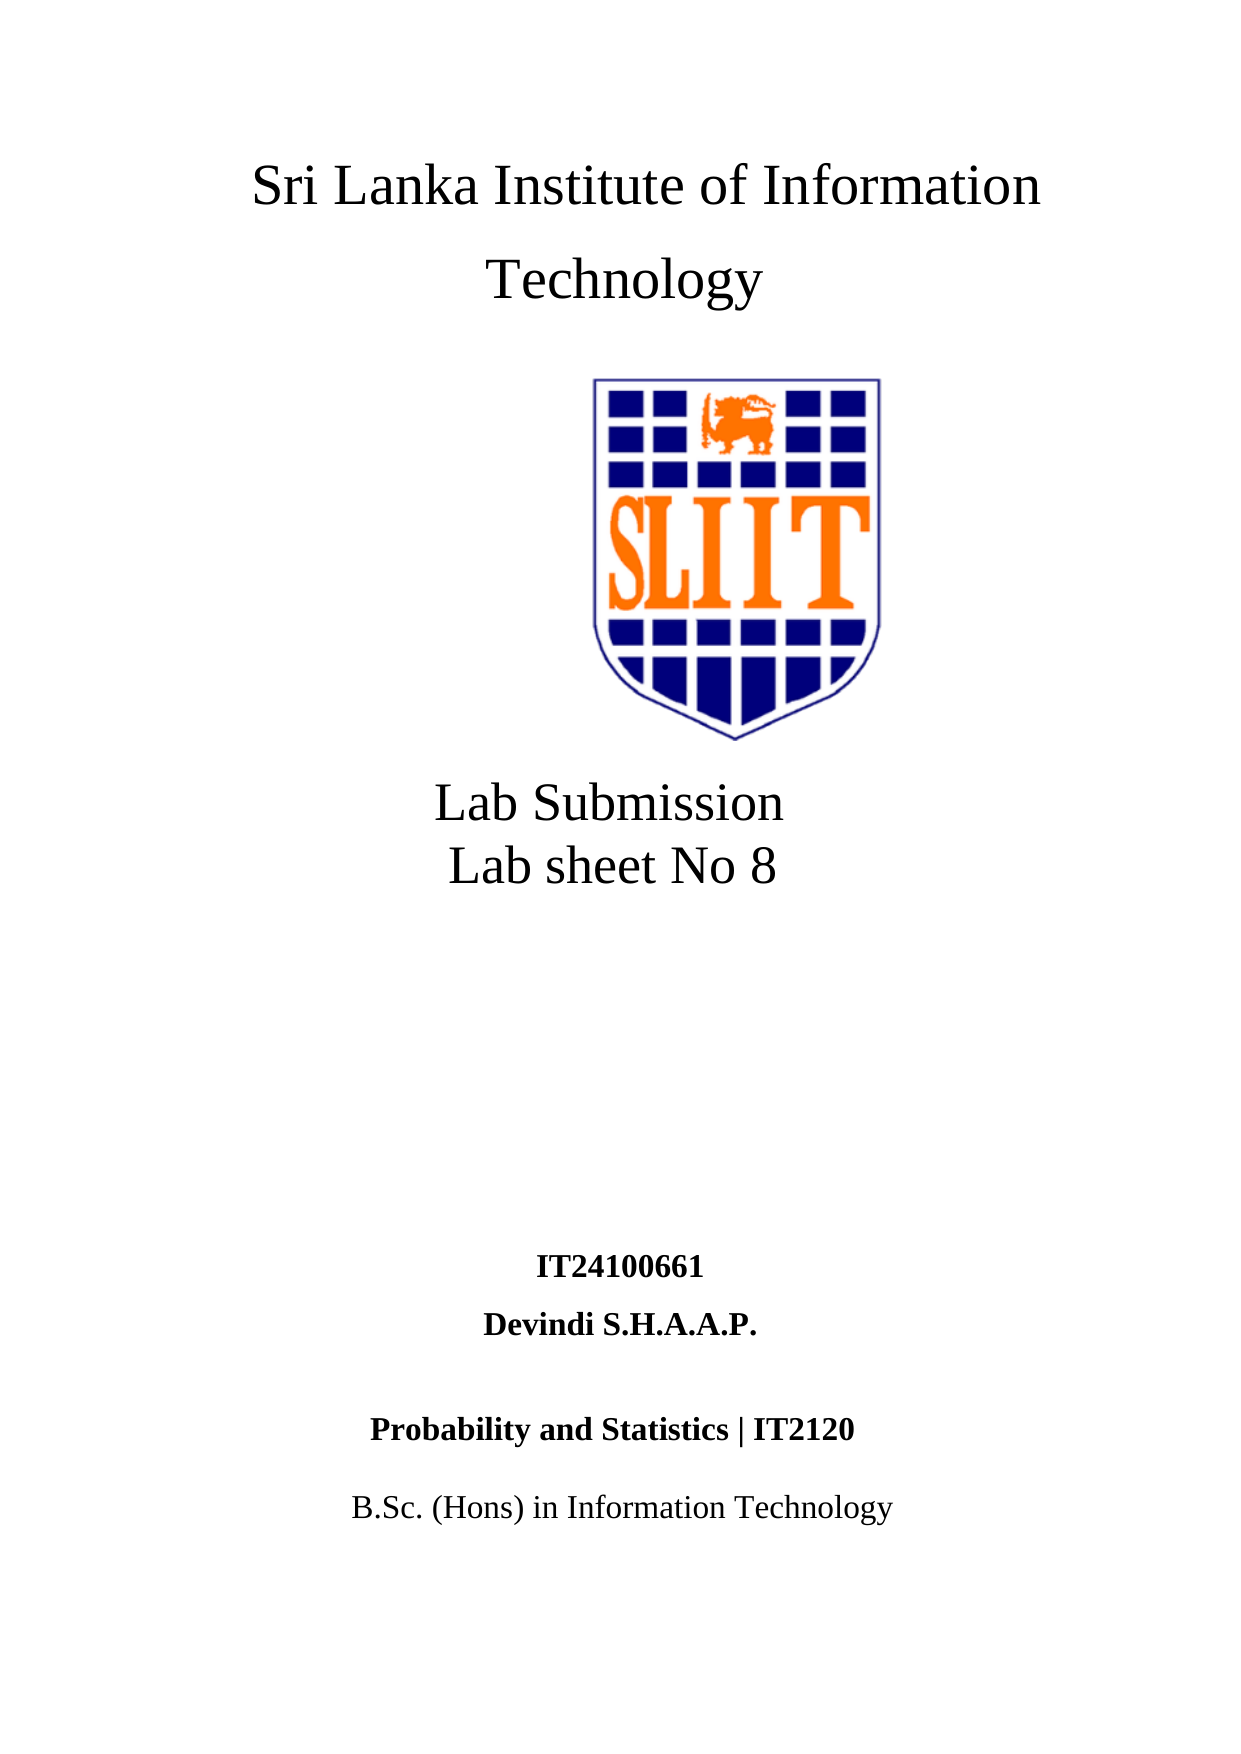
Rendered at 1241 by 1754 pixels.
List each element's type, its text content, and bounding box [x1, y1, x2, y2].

text Devindi S.H.A.A.P. [150, 1304, 1090, 1342]
text Sri Lanka Institute of Information [150, 150, 1090, 217]
text Technology [150, 244, 1090, 312]
text IT24100661 [150, 1246, 1090, 1284]
picture [591, 378, 883, 741]
text Lab Submission [150, 770, 1090, 833]
text B.Sc. (Hons) in Information Technology [296, 1487, 940, 1525]
text Lab sheet No 8 [150, 833, 1090, 895]
text Probability and Statistics | IT2120 [268, 1401, 949, 1456]
